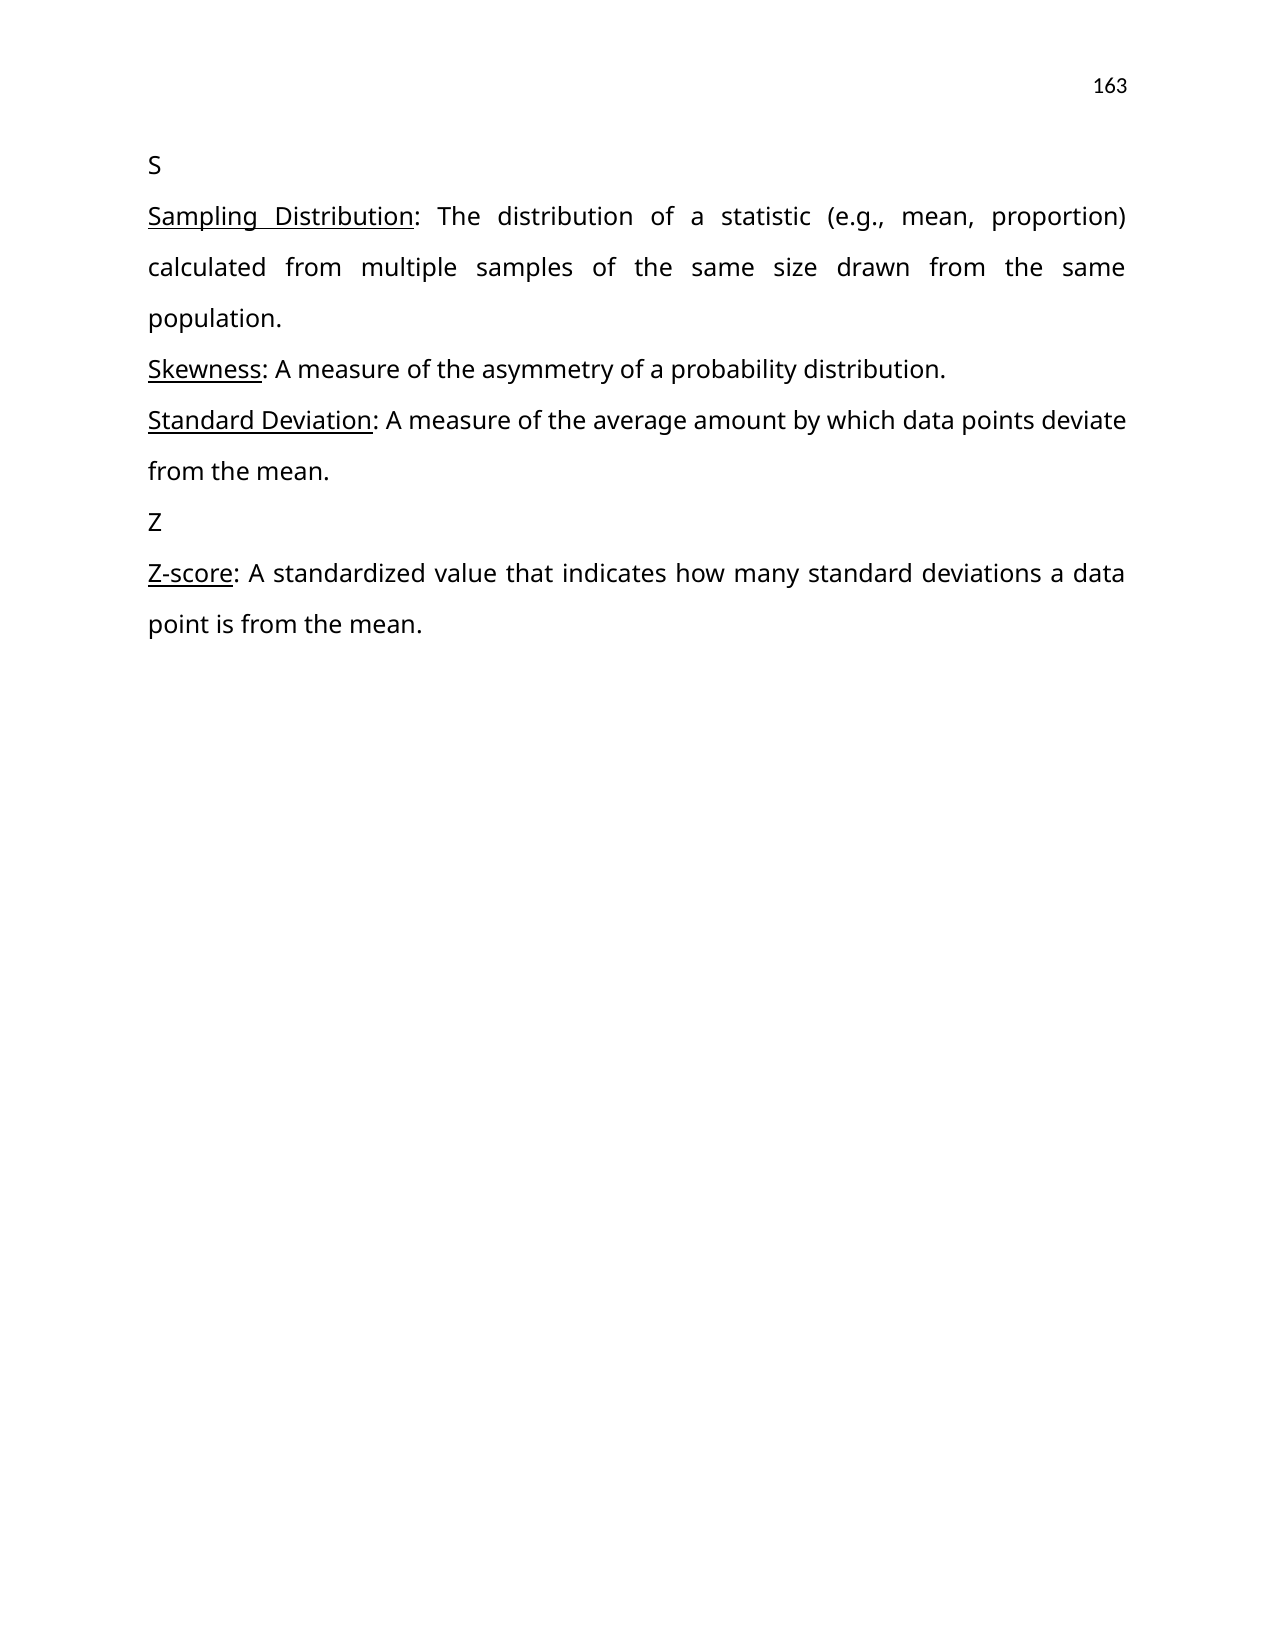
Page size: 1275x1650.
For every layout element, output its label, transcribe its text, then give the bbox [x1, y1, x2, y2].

text Standard Deviation: A measure of the average amount by which data points deviate from the mean. [148, 403, 1127, 488]
text Z-score: A standardized value that indicates how many standard deviations a data point is from the mean. [148, 556, 1127, 641]
text Z [148, 505, 1127, 539]
text Skewness: A measure of the asymmetry of a probability distribution. [148, 352, 1127, 386]
text S [148, 148, 1127, 182]
text Sampling Distribution: The distribution of a statistic (e.g., mean, proportion) calculated from multiple samples of the same size drawn from the same population. [148, 199, 1127, 335]
